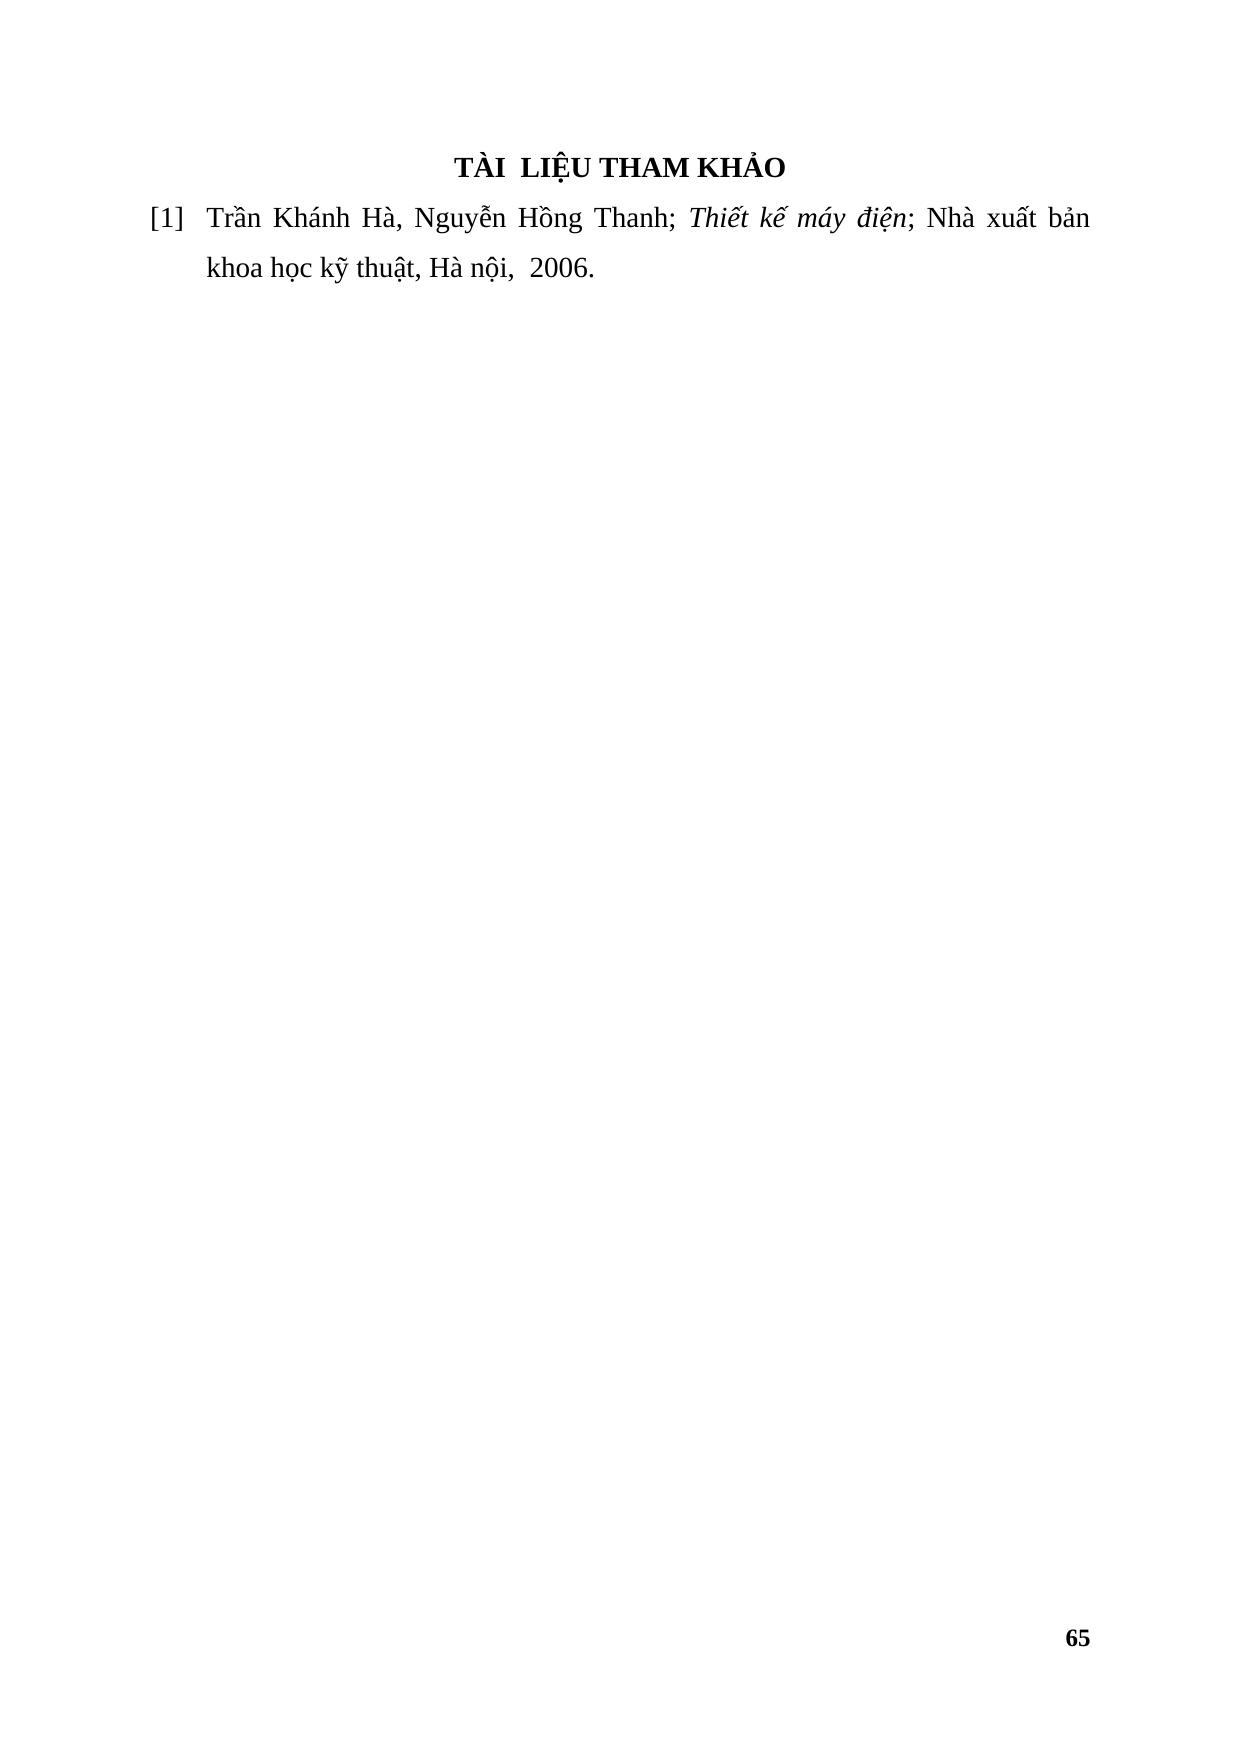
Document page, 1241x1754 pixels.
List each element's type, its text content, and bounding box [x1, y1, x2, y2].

text [1] Trần Khánh Hà, Nguyễn Hồng Thanh; Thiết kế máy điện; Nhà xuất bản khoa học kỹ thuật, Hà nội, 2006. [150, 200, 1090, 284]
text TÀI LIỆU THAM KHẢO [150, 150, 1090, 183]
